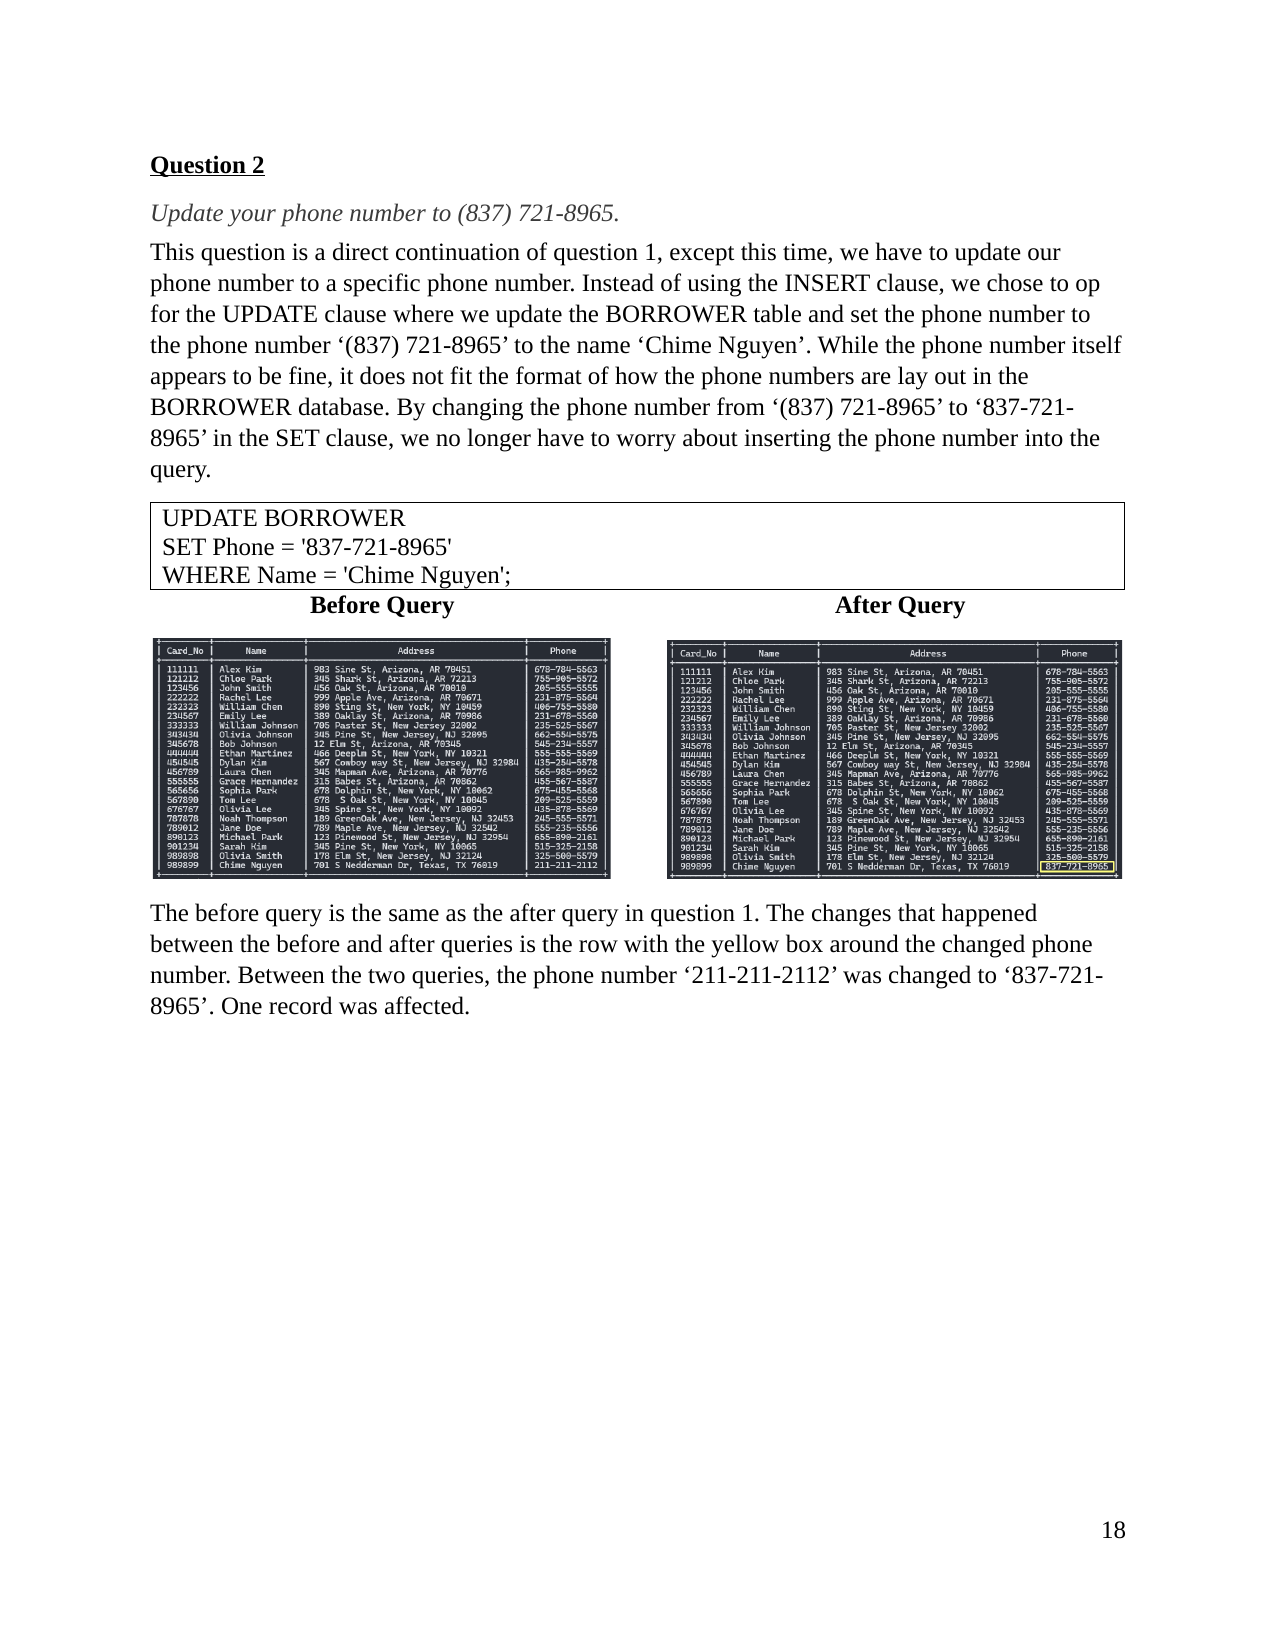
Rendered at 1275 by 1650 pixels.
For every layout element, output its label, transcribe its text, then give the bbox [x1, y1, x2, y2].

text Before Query After Query [150, 590, 1125, 619]
picture [667, 640, 1123, 879]
text This question is a direct continuation of question 1, except this time, we have to update our phone number to a specific phone number. Instead of using the INSERT clause, we chose to op for the UPDATE clause where we update the BORROWER table and set the phone number to the phone number ‘(837) 721-8965’ to the name ‘Chime Nguyen’. While the phone number itself appears to be fine, it does not fit the format of how the phone numbers are lay out in the BORROWER database. By changing the phone number from ‘(837) 721-8965’ to ‘837-721-8965’ in the SET clause, we no longer have to worry about inserting the phone number into the query. [150, 237, 1125, 483]
picture [152, 638, 611, 879]
subtitle Question 2 [150, 150, 1125, 179]
subtitle Update your phone number to (837) 721-8965. [150, 198, 1125, 226]
table_header UPDATE BORROWER SET Phone = '837-721-8965' WHERE Name = 'Chime Nguyen'; [151, 503, 1124, 589]
text The before query is the same as the after query in question 1. The changes that happened between the before and after queries is the row with the yellow box around the changed phone number. Between the two queries, the phone number ‘211-211-2112’ was changed to ‘837-721-8965’. One record was affected. [150, 898, 1125, 1019]
